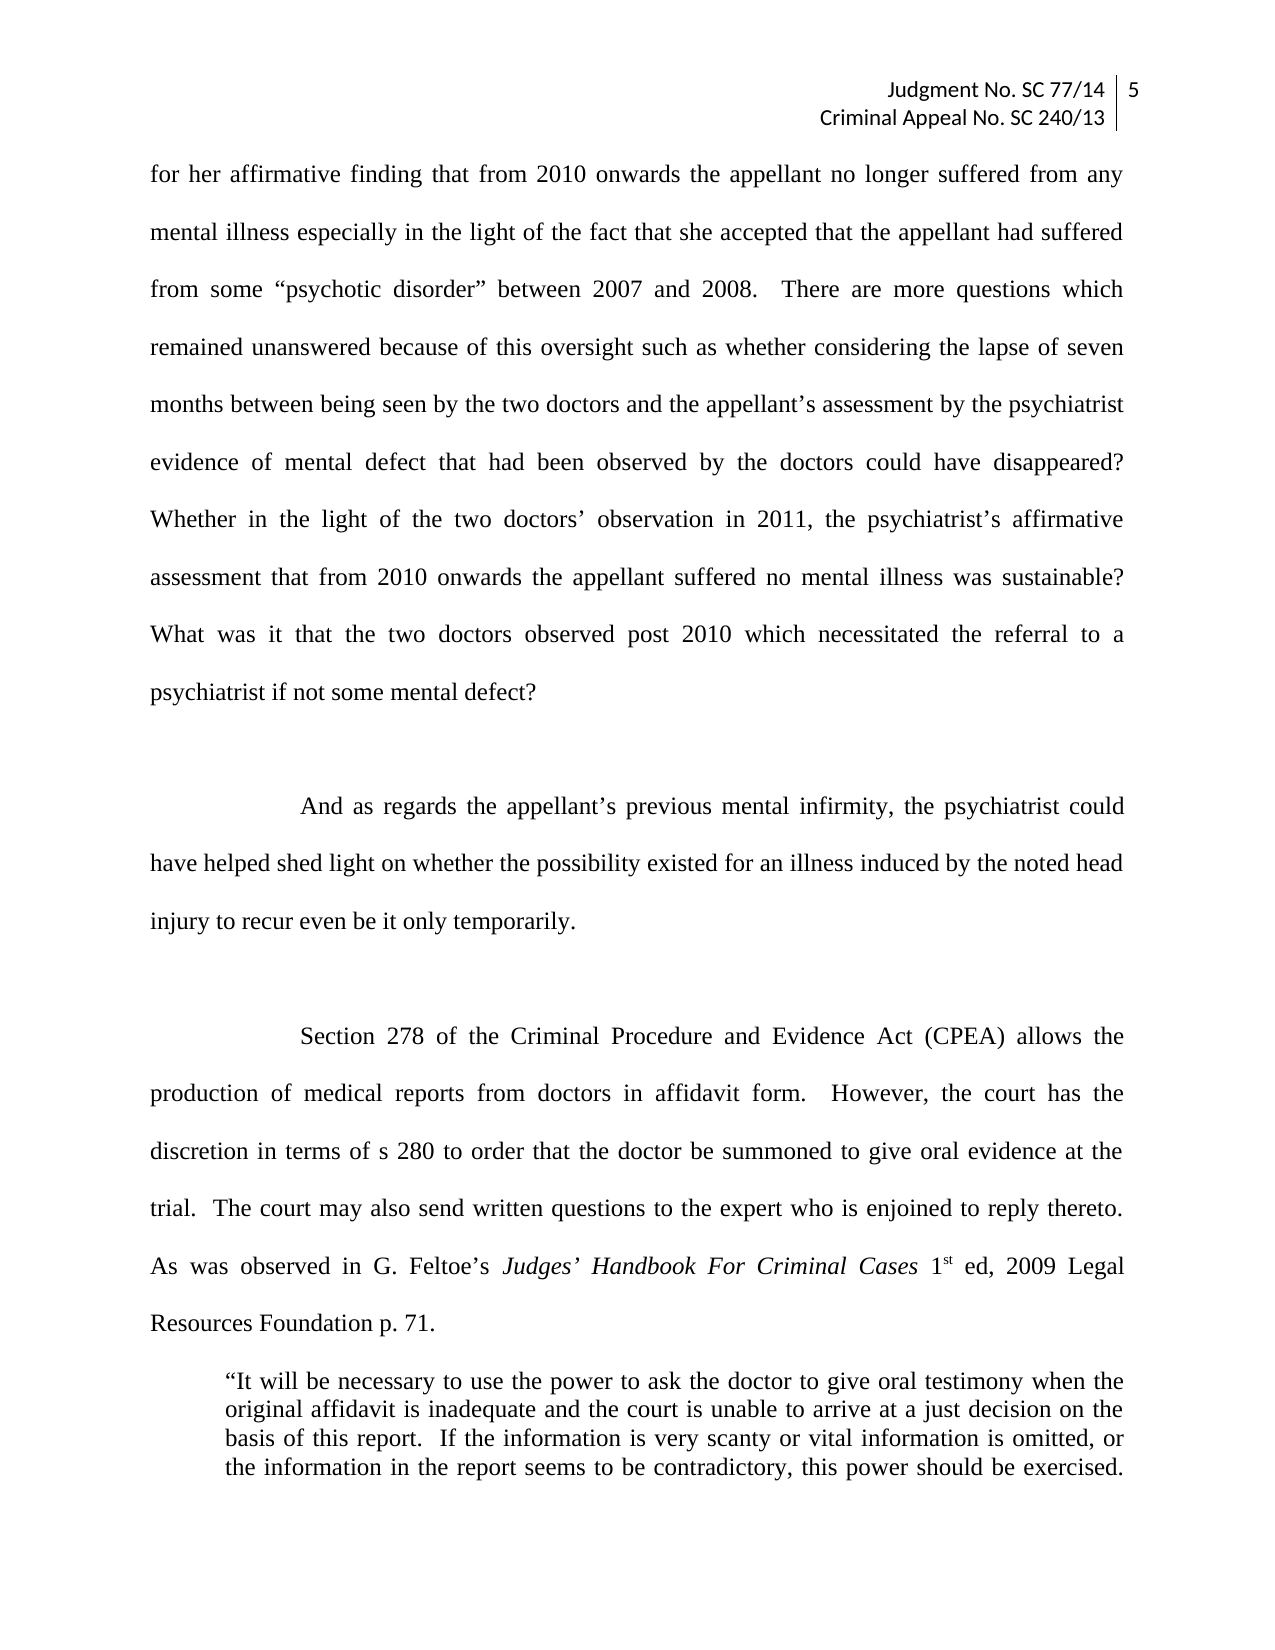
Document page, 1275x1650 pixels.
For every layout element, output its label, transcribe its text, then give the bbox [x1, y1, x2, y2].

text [150, 159, 1125, 705]
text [225, 1366, 1125, 1481]
text And as regards the appellant’s previous mental infirmity, the psychiatrist could have helped shed light on whether the possibility existed for an illness induced by the noted head injury to recur even be it only temporarily. [150, 791, 1125, 934]
text Section 278 of the Criminal Procedure and Evidence Act (CPEA) allows the production of medical reports from doctors in affidavit form. However, the court has the discretion in terms of s 280 to order that the doctor be summoned to give oral evidence at the trial. The court may also send written questions to the expert who is enjoined to reply thereto. As was observed in G. Feltoe’s Judges’ Handbook For Criminal Cases 1st ed, 2009 Legal Resources Foundation p. 71. [150, 1021, 1125, 1337]
